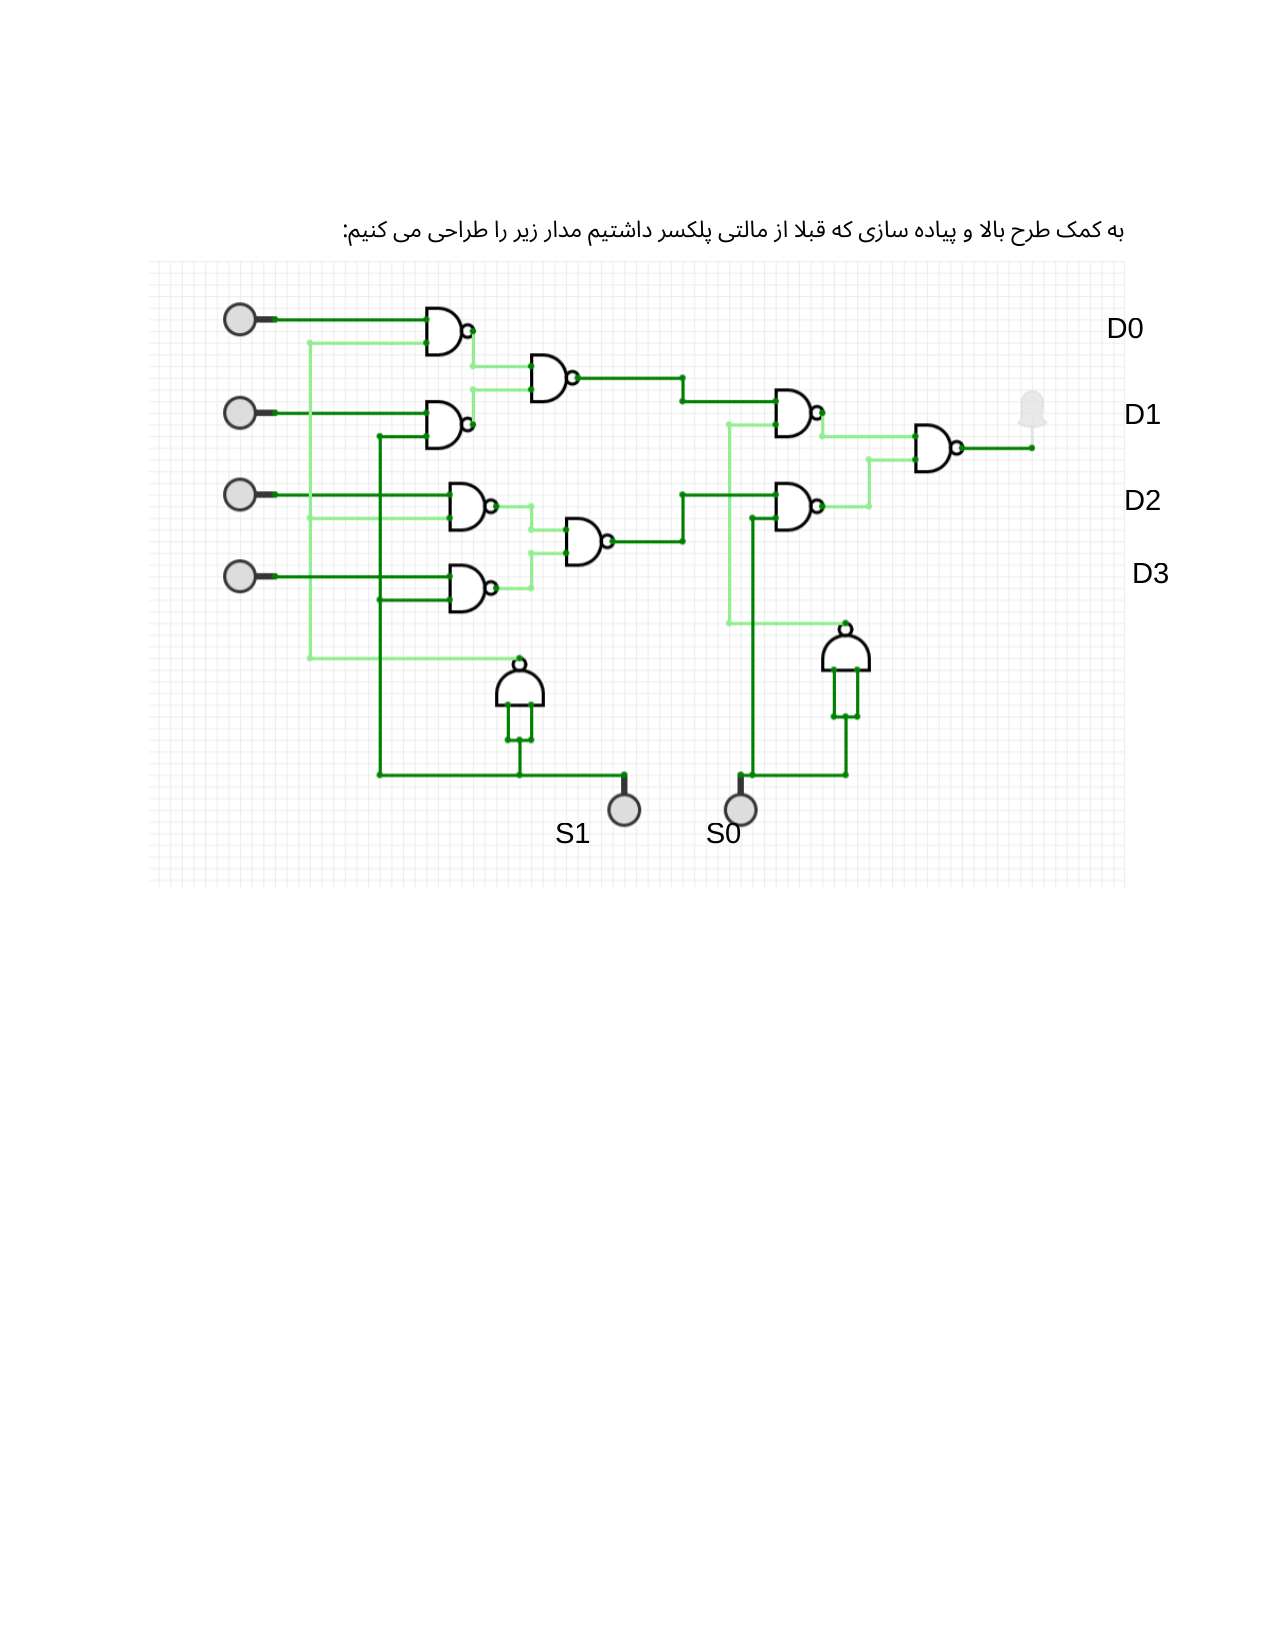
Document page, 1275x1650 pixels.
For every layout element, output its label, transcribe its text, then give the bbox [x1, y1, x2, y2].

picture [1111, 320, 1123, 336]
picture [149, 261, 1125, 889]
text به کمک طرح بالا و پیاده سازی که قبلا از مالتی پلکسر داشتیم مدار زیر را طراحی می کنیم: [150, 206, 1125, 254]
